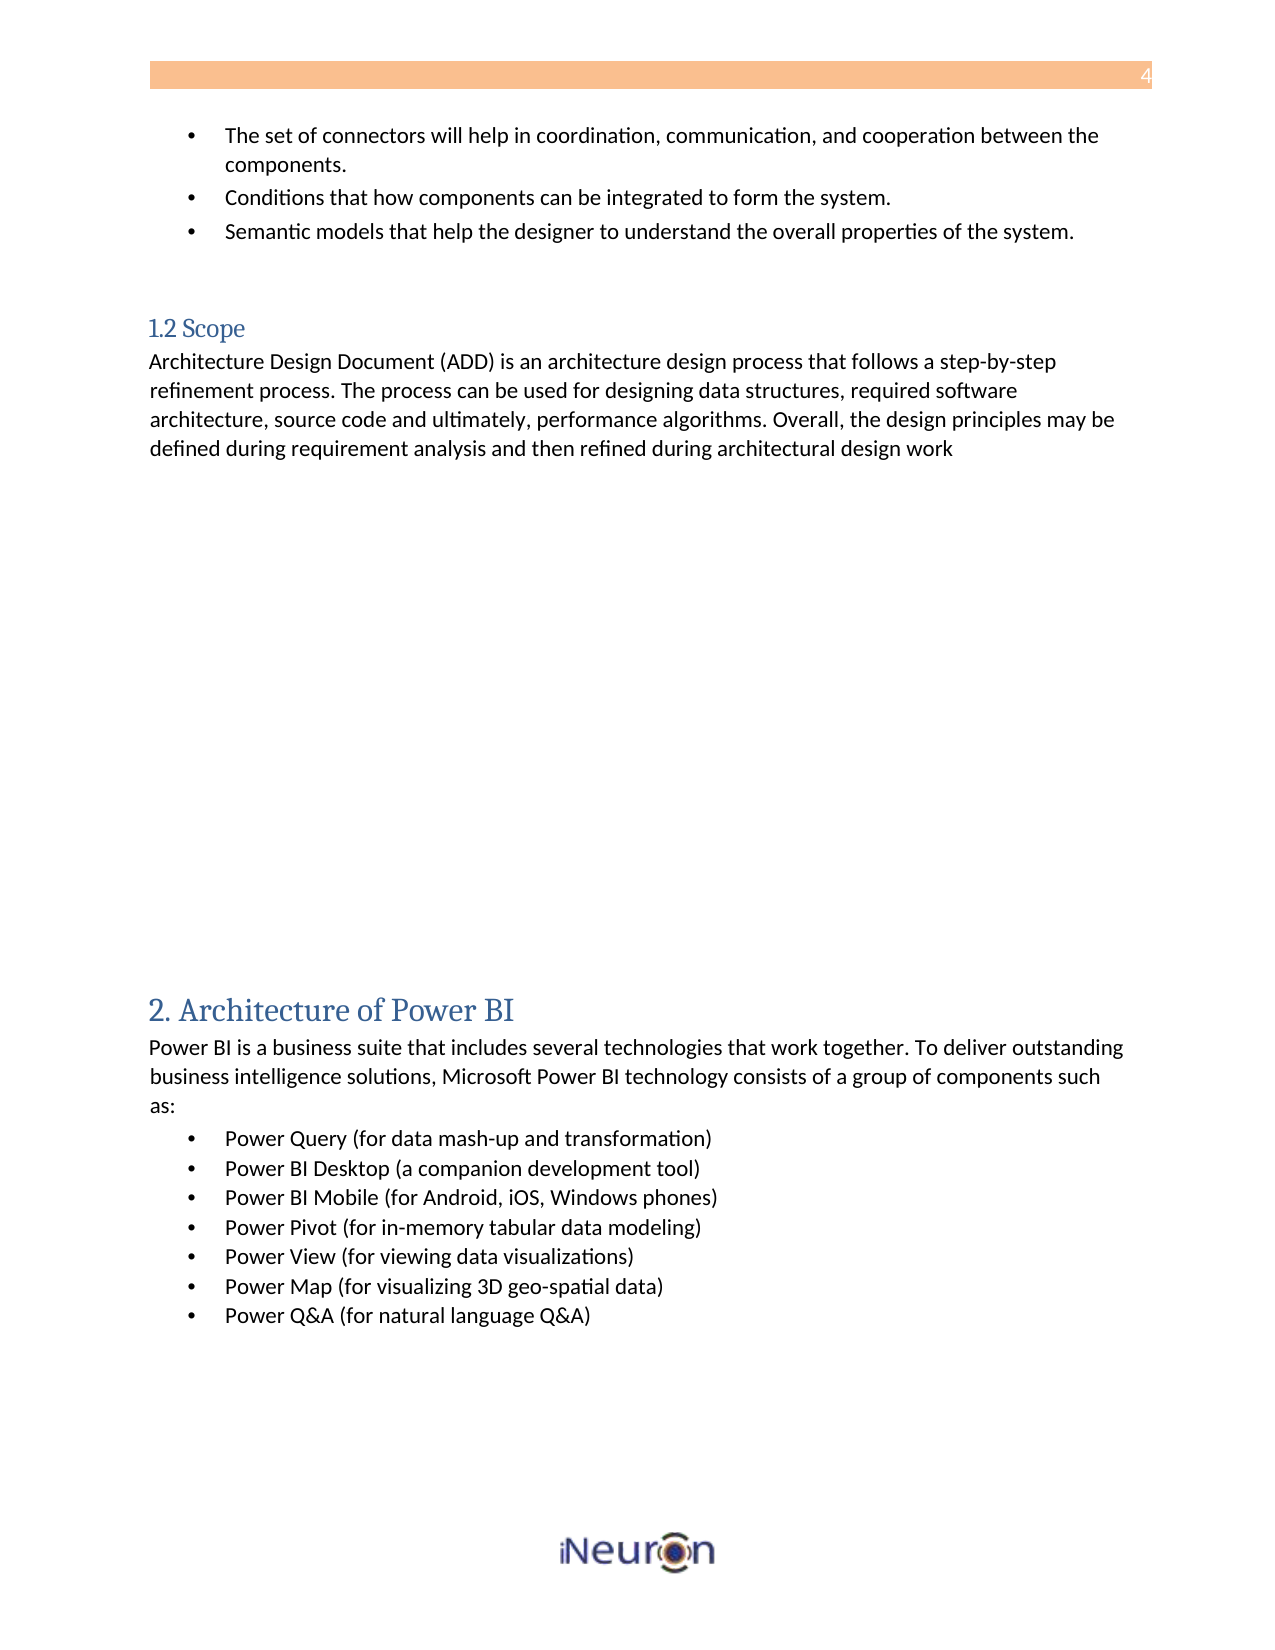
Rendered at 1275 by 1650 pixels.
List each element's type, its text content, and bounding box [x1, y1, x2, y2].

subtitle 1.2 Scope [148, 313, 1169, 344]
text Architecture Design Document (ADD) is an architecture design process that follows a step-by-step refinement process. The process can be used for designing data structures, required software architecture, source code and ultimately, performance algorithms. Overall, the design principles may be defined during requirement analysis and then refined during architectural design work [AU [148, 347, 1126, 463]
list Semantic models that help the designer to understand the overall properties of the system. [187, 216, 1126, 245]
list Power View (for viewing data visualizations) [187, 1242, 1126, 1270]
list Conditions that how components can be integrated to form the system. [187, 183, 1126, 211]
list Power Q&A (for natural language Q&A) [187, 1302, 1126, 1329]
subtitle 2. Architecture of Power BI [148, 992, 1169, 1030]
list Power Pivot (for in-memory tabular data modeling) [187, 1213, 1126, 1241]
list Power Query (for data mash-up and transformation) [187, 1124, 1126, 1152]
text Power BI is a business suite that includes several technologies that work together. To deliver outstanding business intelligence solutions, Microsoft Power BI technology consists of a group of components such as: [148, 1033, 1126, 1119]
list Power Map (for visualizing 3D geo-spatial data) [187, 1272, 1126, 1300]
list Power BI Mobile (for Android, iOS, Windows phones) [187, 1183, 1126, 1211]
list Power BI Desktop (a companion development tool) [187, 1154, 1126, 1182]
picture [559, 1528, 716, 1575]
list The set of connectors will help in coordination, communication, and cooperation between the components. [187, 121, 1126, 178]
